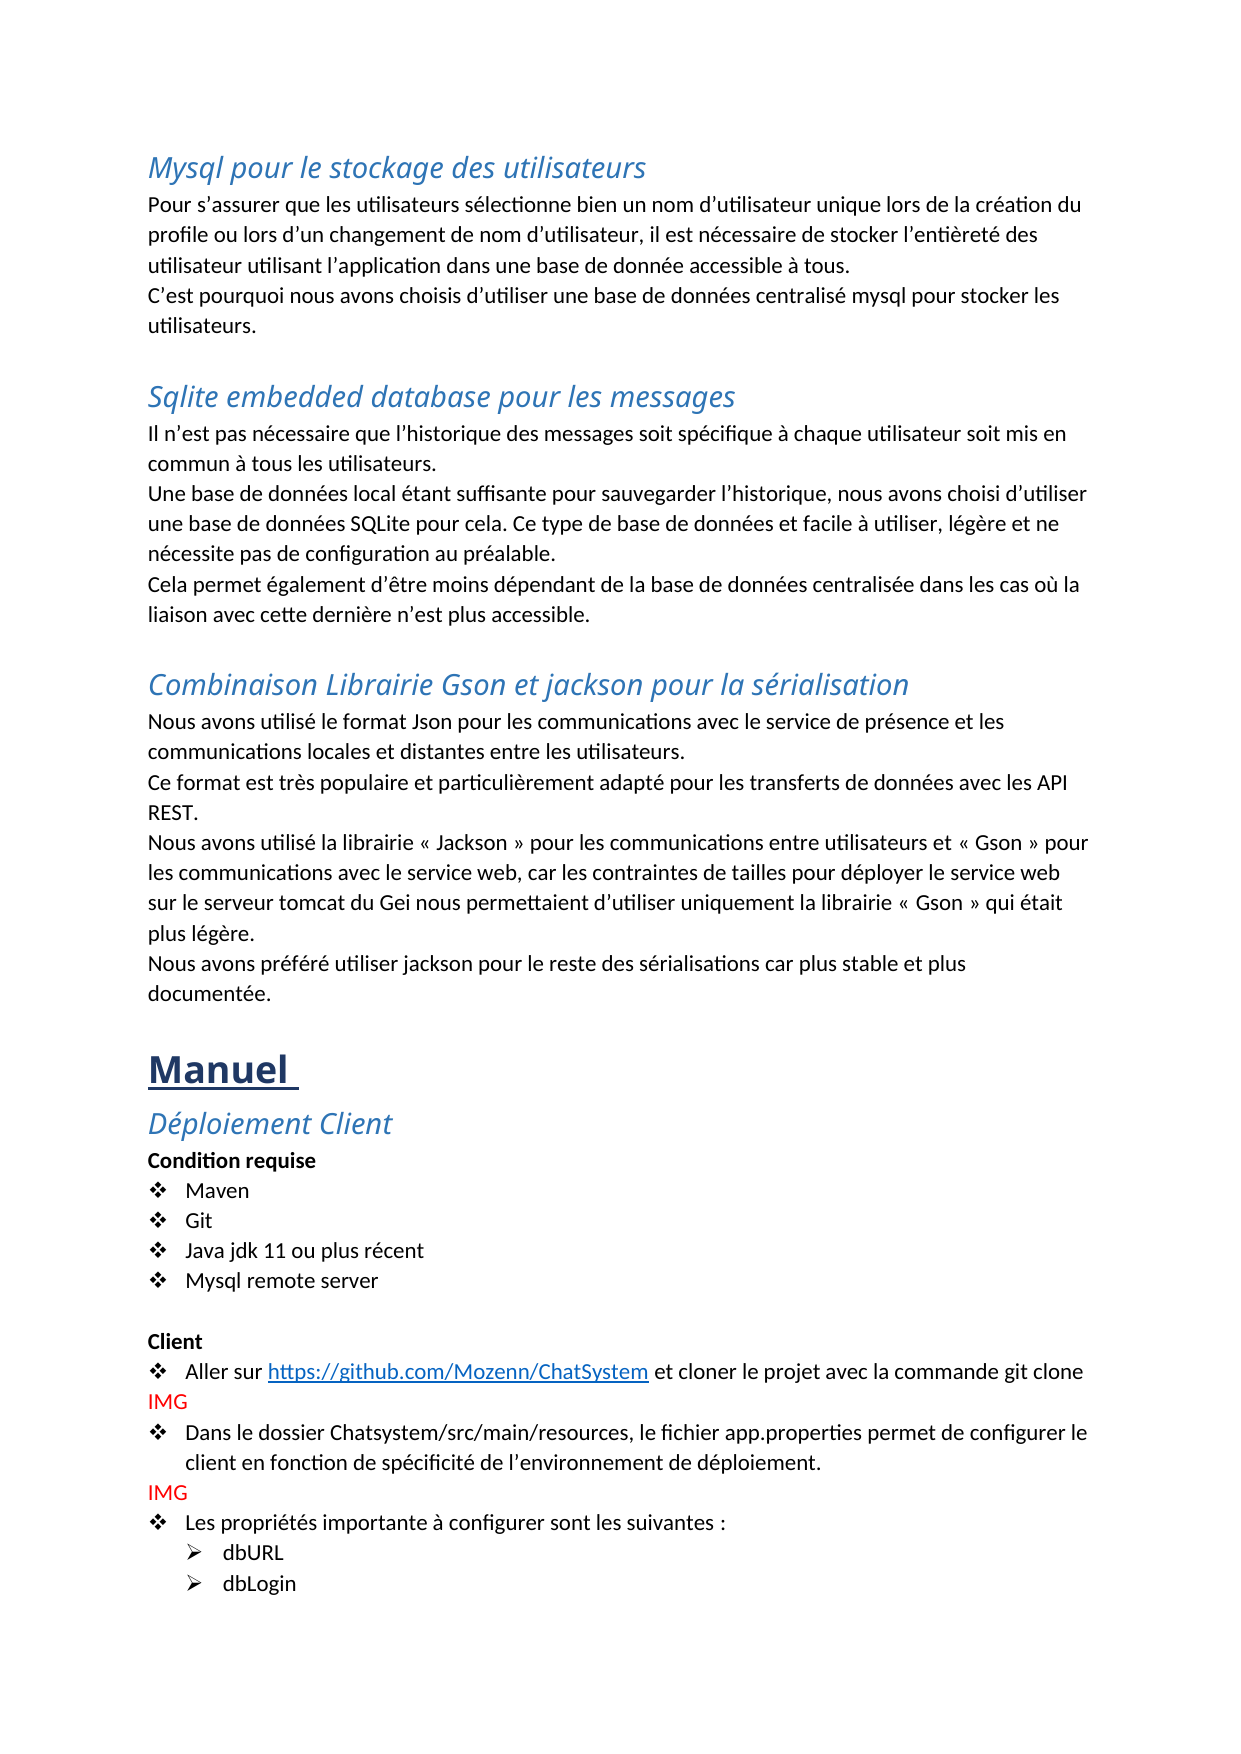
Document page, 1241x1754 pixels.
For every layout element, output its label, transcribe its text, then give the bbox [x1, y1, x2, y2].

subtitle Sqlite embedded database pour les messages [148, 376, 1093, 416]
text Cela permet également d’être moins dépendant de la base de données centralisée dans les cas où la liaison avec cette dernière n’est plus accessible. [148, 570, 1093, 628]
list Git [148, 1206, 1093, 1234]
text IMG [148, 1387, 1093, 1416]
list dbLogin [185, 1569, 1093, 1597]
text Ce format est très populaire et particulièrement adapté pour les transferts de données avec les API REST. [148, 768, 1093, 826]
subtitle Manuel [148, 1044, 1093, 1095]
text C’est pourquoi nous avons choisis d’utiliser une base de données centralisé mysql pour stocker les utilisateurs. [148, 281, 1093, 339]
subtitle Mysql pour le stockage des utilisateurs [148, 148, 1093, 187]
list Java jdk 11 ou plus récent [148, 1236, 1093, 1264]
text Pour s’assurer que les utilisateurs sélectionne bien un nom d’utilisateur unique lors de la création du profile ou lors d’un changement de nom d’utilisateur, il est nécessaire de stocker l’entièreté des utilisateur utilisant l’application dans une base de donnée accessible à tous. [148, 190, 1093, 279]
text Client [148, 1327, 1093, 1355]
text IMG [148, 1478, 1093, 1506]
text Condition requise [148, 1146, 1093, 1174]
list Maven [148, 1176, 1093, 1204]
subtitle Combinaison Librairie Gson et jackson pour la sérialisation [148, 664, 1093, 704]
text Une base de données local étant suffisante pour sauvegarder l’historique, nous avons choisi d’utiliser une base de données SQLite pour cela. Ce type de base de données et facile à utiliser, légère et ne nécessite pas de configuration au préalable. [148, 479, 1093, 567]
list dbURL [185, 1538, 1093, 1567]
text Il n’est pas nécessaire que l’historique des messages soit spécifique à chaque utilisateur soit mis en commun à tous les utilisateurs. [148, 419, 1093, 477]
text Nous avons utilisé la librairie « Jackson » pour les communications entre utilisateurs et « Gson » pour les communications avec le service web, car les contraintes de tailles pour déployer le service web sur le serveur tomcat du Gei nous permettaient d’utiliser uniquement la librairie « Gson » qui était plus légère. [148, 828, 1093, 947]
list Mysql remote server [148, 1267, 1093, 1295]
list Les propriétés importante à configurer sont les suivantes : [148, 1508, 1093, 1536]
list Aller sur https://github.com/Mozenn/ChatSystem et cloner le projet avec la commande git clone [148, 1357, 1093, 1385]
text Nous avons utilisé le format Json pour les communications avec le service de présence et les communications locales et distantes entre les utilisateurs. [148, 707, 1093, 766]
text Nous avons préféré utiliser jackson pour le reste des sérialisations car plus stable et plus documentée. [148, 949, 1093, 1007]
list Dans le dossier Chatsystem/src/main/resources, le fichier app.properties permet de configurer le client en fonction de spécificité de l’environnement de déploiement. [148, 1418, 1093, 1476]
subtitle Déploiement Client [148, 1103, 1093, 1143]
